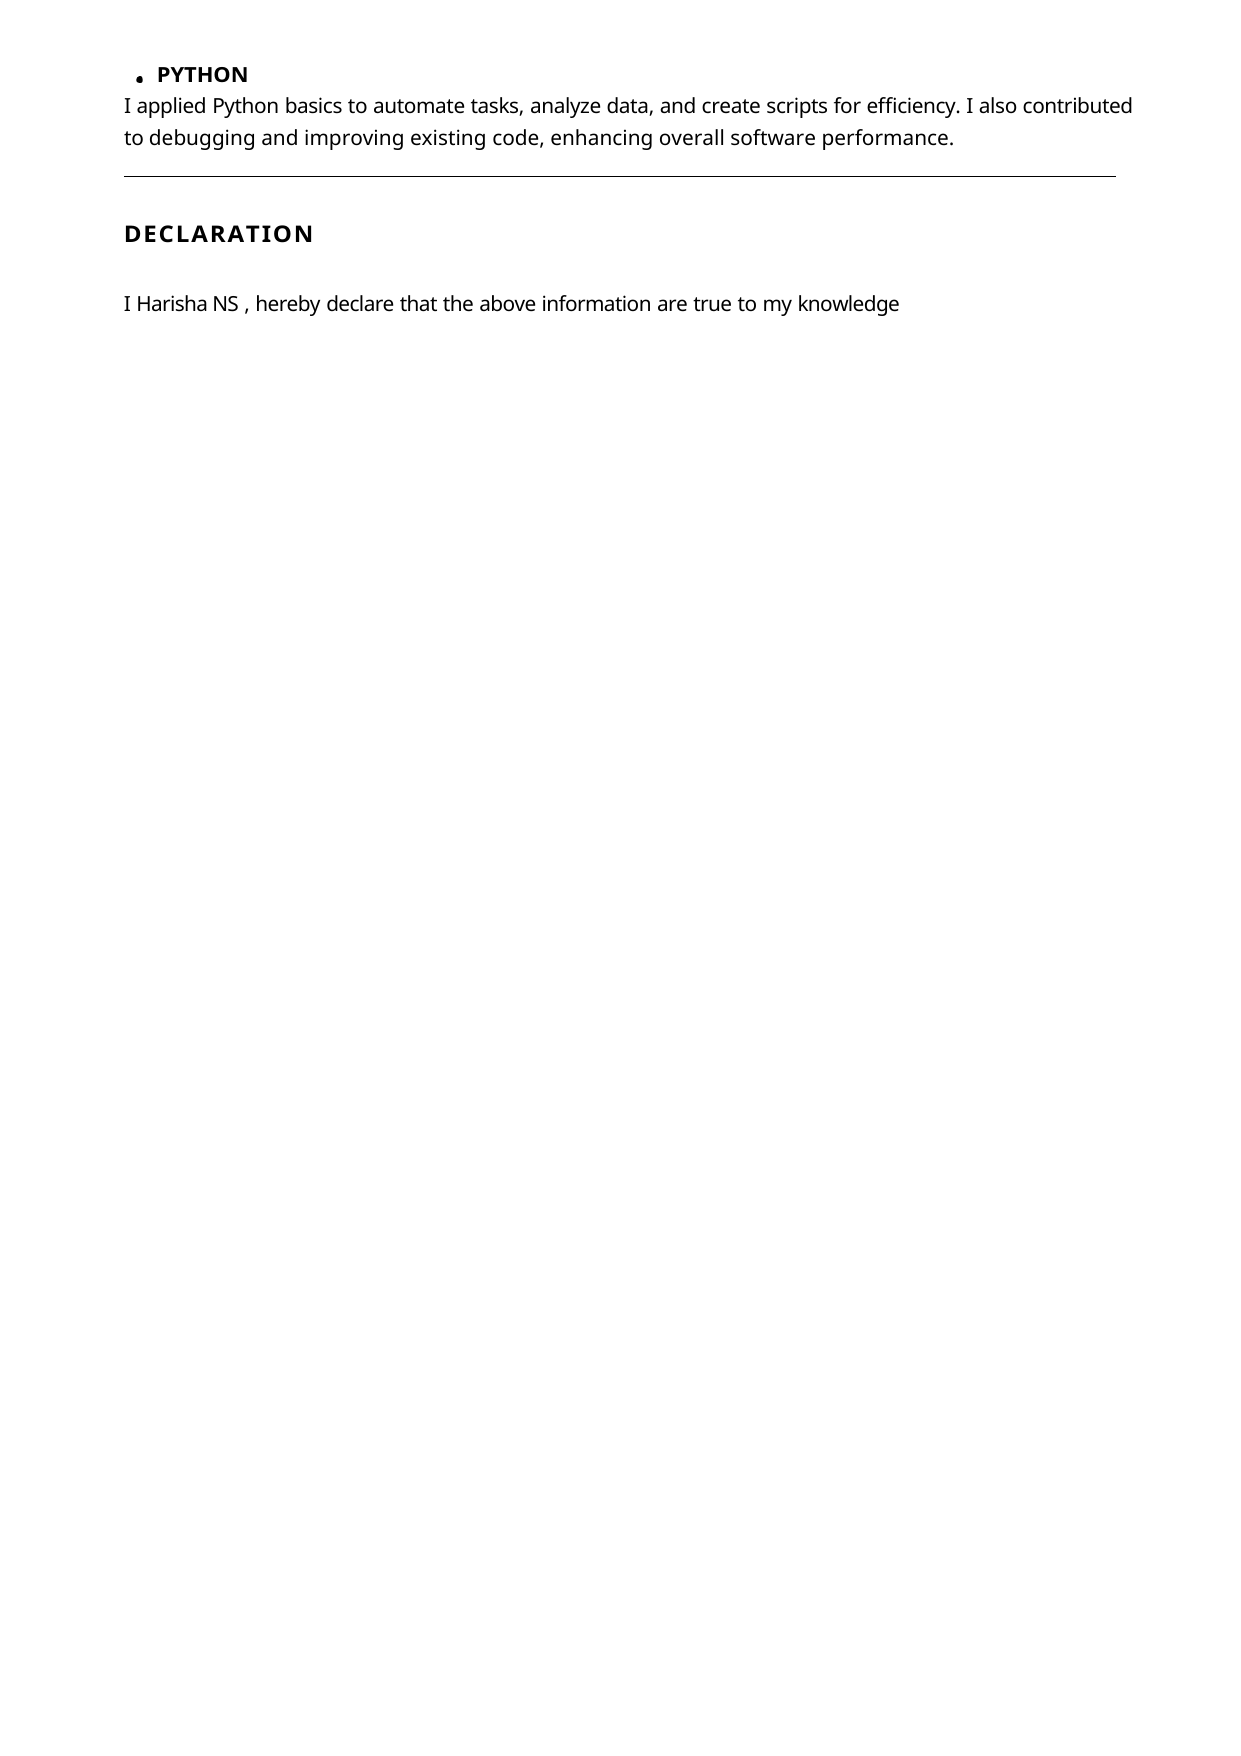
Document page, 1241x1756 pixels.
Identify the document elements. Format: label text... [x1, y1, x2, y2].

picture [136, 76, 143, 83]
subtitle PYTHON [136, 67, 1148, 87]
text I applied Python basics to automate tasks, analyze data, and create scripts for efficiency. I also contributed to debugging and improving existing code, enhancing overall software performance. [124, 91, 1148, 152]
text I Harisha NS , hereby declare that the above information are true to my knowledge [123, 289, 1148, 317]
subtitle DECLARATION [123, 218, 1148, 249]
